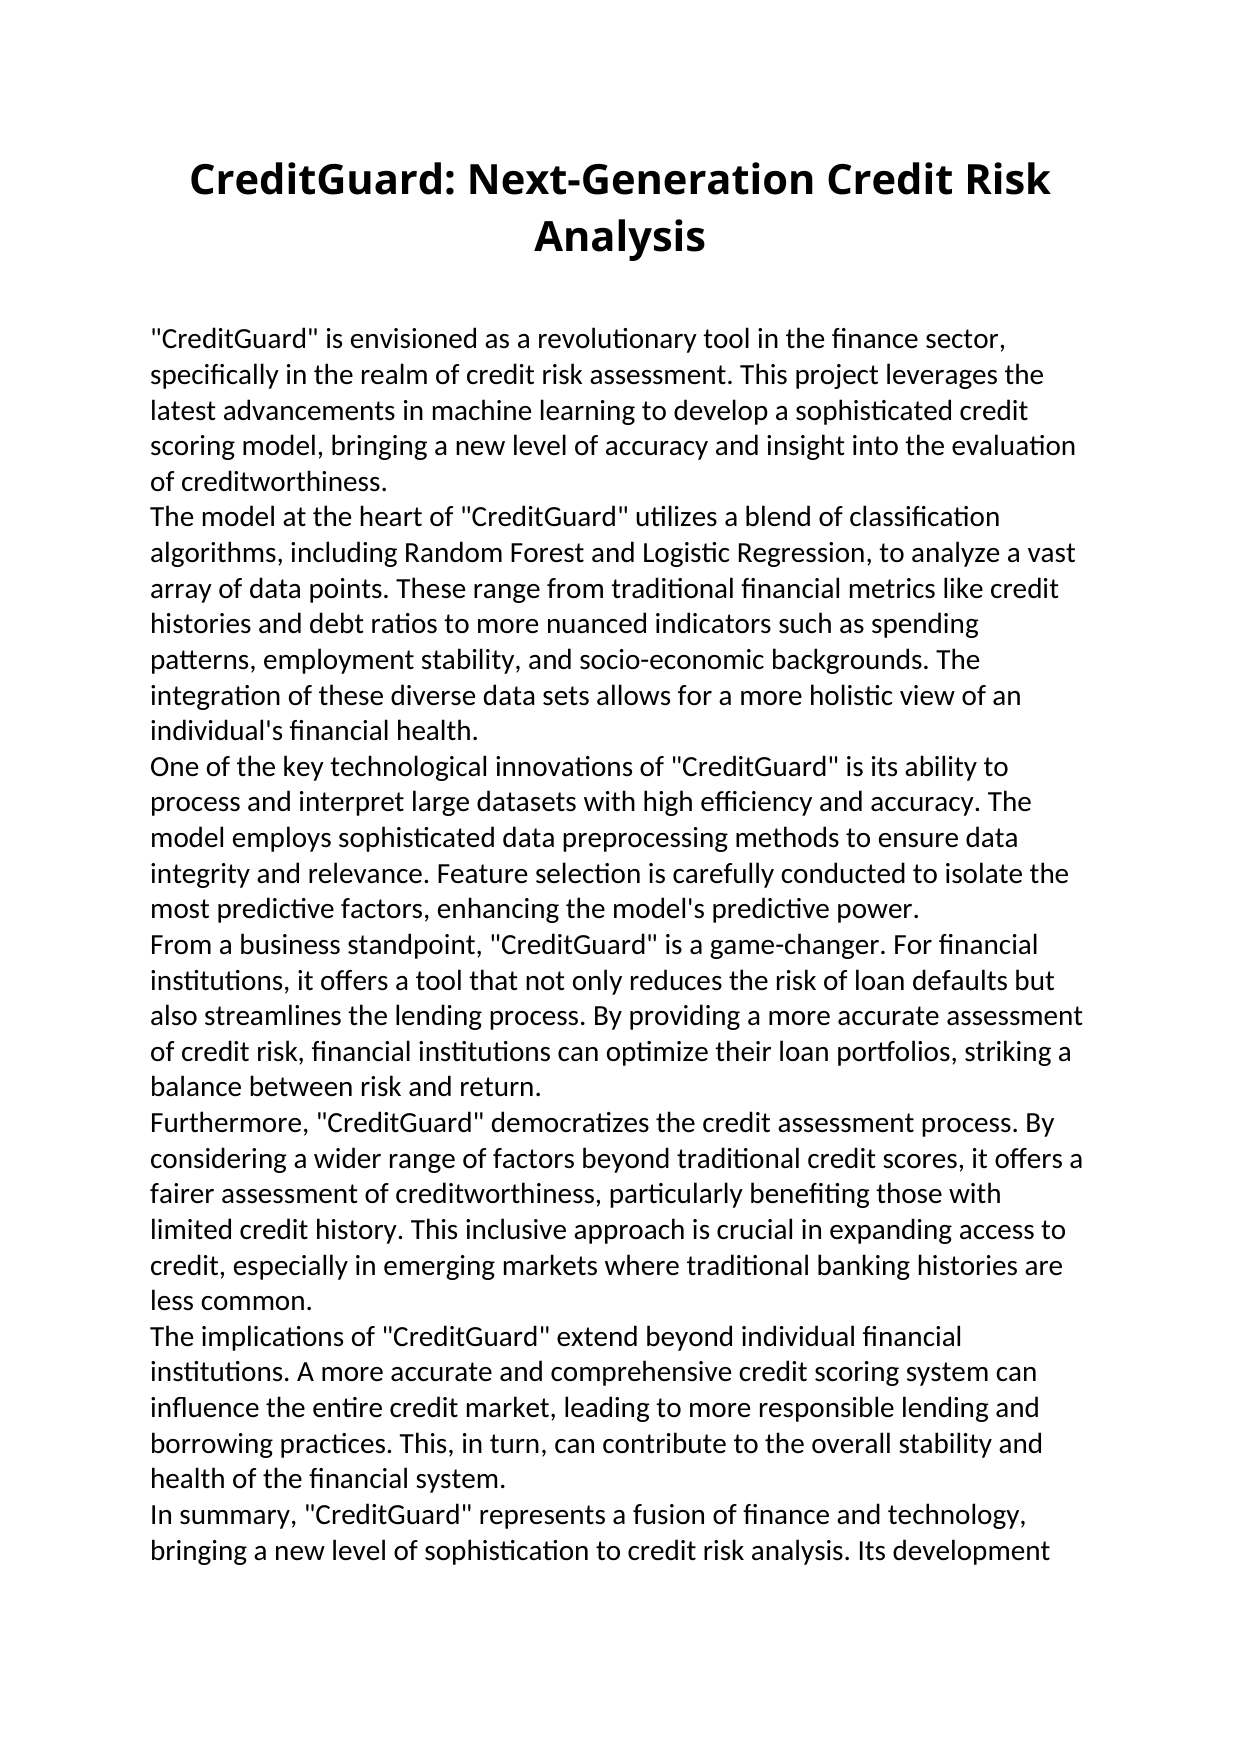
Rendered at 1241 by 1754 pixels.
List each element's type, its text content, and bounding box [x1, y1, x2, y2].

text Furthermore, "CreditGuard" democratizes the credit assessment process. By considering a wider range of factors beyond traditional credit scores, it offers a fairer assessment of creditworthiness, particularly benefiting those with limited credit history. This inclusive approach is crucial in expanding access to credit, especially in emerging markets where traditional banking histories are less common. [150, 1104, 1090, 1318]
text CreditGuard: Next-Generation Credit Risk Analysis [150, 150, 1090, 263]
text From a business standpoint, "CreditGuard" is a game-changer. For financial institutions, it offers a tool that not only reduces the risk of loan defaults but also streamlines the lending process. By providing a more accurate assessment of credit risk, financial institutions can optimize their loan portfolios, striking a balance between risk and return. [150, 926, 1090, 1104]
text The implications of "CreditGuard" extend beyond individual financial institutions. A more accurate and comprehensive credit scoring system can influence the entire credit market, leading to more responsible lending and borrowing practices. This, in turn, can contribute to the overall stability and health of the financial system. [150, 1318, 1090, 1496]
text One of the key technological innovations of "CreditGuard" is its ability to process and interpret large datasets with high efficiency and accuracy. The model employs sophisticated data preprocessing methods to ensure data integrity and relevance. Feature selection is carefully conducted to isolate the most predictive factors, enhancing the model's predictive power. [150, 748, 1090, 926]
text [150, 1496, 1090, 1567]
text "CreditGuard" is envisioned as a revolutionary tool in the finance sector, specifically in the realm of credit risk assessment. This project leverages the latest advancements in machine learning to develop a sophisticated credit scoring model, bringing a new level of accuracy and insight into the evaluation of creditworthiness. [150, 320, 1090, 498]
text The model at the heart of "CreditGuard" utilizes a blend of classification algorithms, including Random Forest and Logistic Regression, to analyze a vast array of data points. These range from traditional financial metrics like credit histories and debt ratios to more nuanced indicators such as spending patterns, employment stability, and socio-economic backgrounds. The integration of these diverse data sets allows for a more holistic view of an individual's financial health. [150, 498, 1090, 748]
